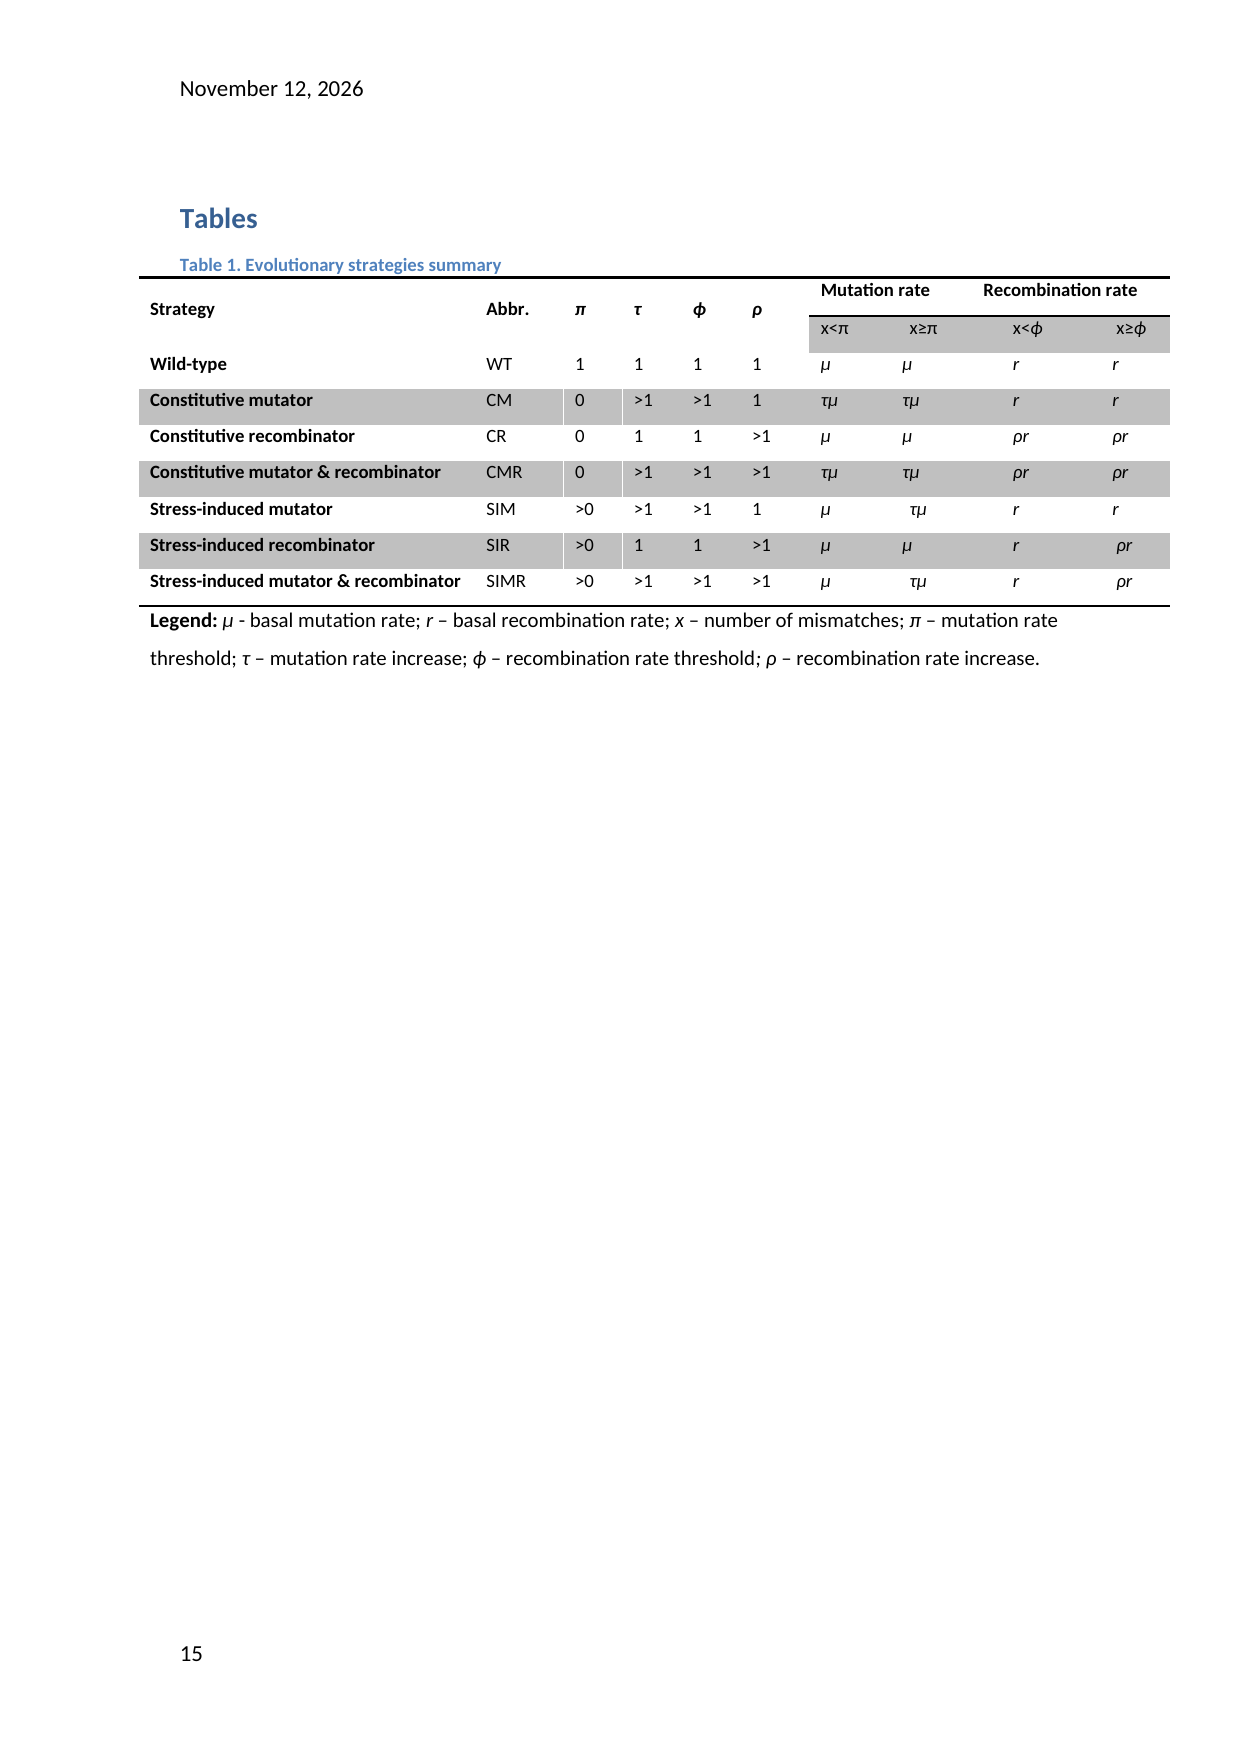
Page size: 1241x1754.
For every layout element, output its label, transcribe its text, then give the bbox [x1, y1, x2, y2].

table_cell >1 [623, 461, 681, 497]
table_cell 0 [564, 461, 622, 497]
table_cell 1 [741, 497, 809, 533]
table_header Abbr. [475, 279, 563, 353]
table_cell 1 [741, 353, 809, 389]
table_cell CR [475, 425, 563, 461]
table_cell 1 [623, 353, 681, 389]
table_cell r [1071, 497, 1170, 533]
table_cell µ [891, 353, 972, 389]
table_cell Constitutive recombinator [139, 425, 475, 461]
table_cell r [972, 389, 1071, 425]
table_cell τµ [809, 461, 891, 497]
table_cell >1 [681, 389, 741, 425]
table_cell ρr [1075, 569, 1170, 605]
table_cell >1 [681, 569, 741, 605]
table_cell x<ϕ [972, 317, 1075, 353]
table_header ϕ [681, 279, 741, 353]
table_cell SIMR [475, 569, 563, 605]
table_header π [564, 279, 622, 353]
table_cell 1 [623, 533, 681, 569]
table_cell µ [809, 425, 891, 461]
table_cell 1 [681, 353, 741, 389]
table_cell Stress-induced mutator [139, 497, 475, 533]
table_cell >1 [741, 569, 809, 605]
text Legend: µ - basal mutation rate; r – basal recombination rate; x – number of mismatches; π – mutation rate threshold; τ – mutation rate increase; ϕ – recombination rate threshold; ρ – recombination rate increase. [150, 607, 1090, 671]
table_cell CM [475, 389, 563, 425]
table_header τ [623, 279, 681, 353]
table_cell ρr [1071, 461, 1170, 497]
table_cell x<π [809, 317, 898, 353]
text Table 1. Evolutionary strategies summary [150, 253, 1090, 276]
table_header Mutation rate [809, 279, 972, 314]
table_cell >1 [741, 461, 809, 497]
table_cell ρr [1075, 533, 1170, 569]
table_cell 0 [564, 389, 622, 425]
table_cell >0 [564, 569, 622, 605]
table_cell r [1071, 353, 1170, 389]
table_cell τµ [891, 461, 972, 497]
table_cell >1 [681, 461, 741, 497]
table_cell τµ [809, 389, 891, 425]
table_cell >0 [564, 497, 622, 533]
table_cell >1 [623, 497, 681, 533]
table_header Recombination rate [972, 279, 1170, 314]
table_cell >1 [741, 533, 809, 569]
table_cell 1 [681, 533, 741, 569]
table_cell r [1071, 389, 1170, 425]
table_cell SIR [475, 533, 563, 569]
table_cell µ [891, 425, 972, 461]
table_cell x≥π [898, 317, 972, 353]
table_cell ρr [1071, 425, 1170, 461]
table_cell >1 [623, 569, 681, 605]
table_cell >0 [564, 533, 622, 569]
table_cell τµ [898, 569, 972, 605]
table_cell τµ [891, 389, 972, 425]
table_cell WT [475, 353, 563, 389]
table_cell Constitutive mutator [139, 389, 475, 425]
table_cell CMR [475, 461, 563, 497]
subtitle Tables [150, 200, 1090, 236]
table_cell x≥ϕ [1075, 317, 1170, 353]
table_cell µ [891, 533, 972, 569]
table_cell 1 [564, 353, 622, 389]
table_cell 0 [564, 425, 622, 461]
table_cell r [972, 533, 1075, 569]
table_cell 1 [741, 389, 809, 425]
table_cell >1 [623, 389, 681, 425]
table_header ρ [741, 279, 809, 353]
table_cell Stress-induced mutator & recombinator [139, 569, 475, 605]
table_cell SIM [475, 497, 563, 533]
table_cell µ [809, 569, 898, 605]
table_cell ρr [972, 461, 1071, 497]
table_cell r [972, 353, 1071, 389]
table_cell µ [809, 533, 891, 569]
table_cell Constitutive mutator & recombinator [139, 461, 475, 497]
table_header Strategy [139, 279, 475, 353]
table_cell µ [809, 353, 891, 389]
table_cell µ [809, 497, 898, 533]
table_cell r [972, 497, 1071, 533]
table_cell r [972, 569, 1075, 605]
table_cell 1 [681, 425, 741, 461]
table_cell >1 [681, 497, 741, 533]
table_cell 1 [623, 425, 681, 461]
table_cell Wild-type [139, 353, 475, 389]
table_cell >1 [741, 425, 809, 461]
table_cell ρr [972, 425, 1071, 461]
table_cell Stress-induced recombinator [139, 533, 475, 569]
table_cell τµ [898, 497, 972, 533]
